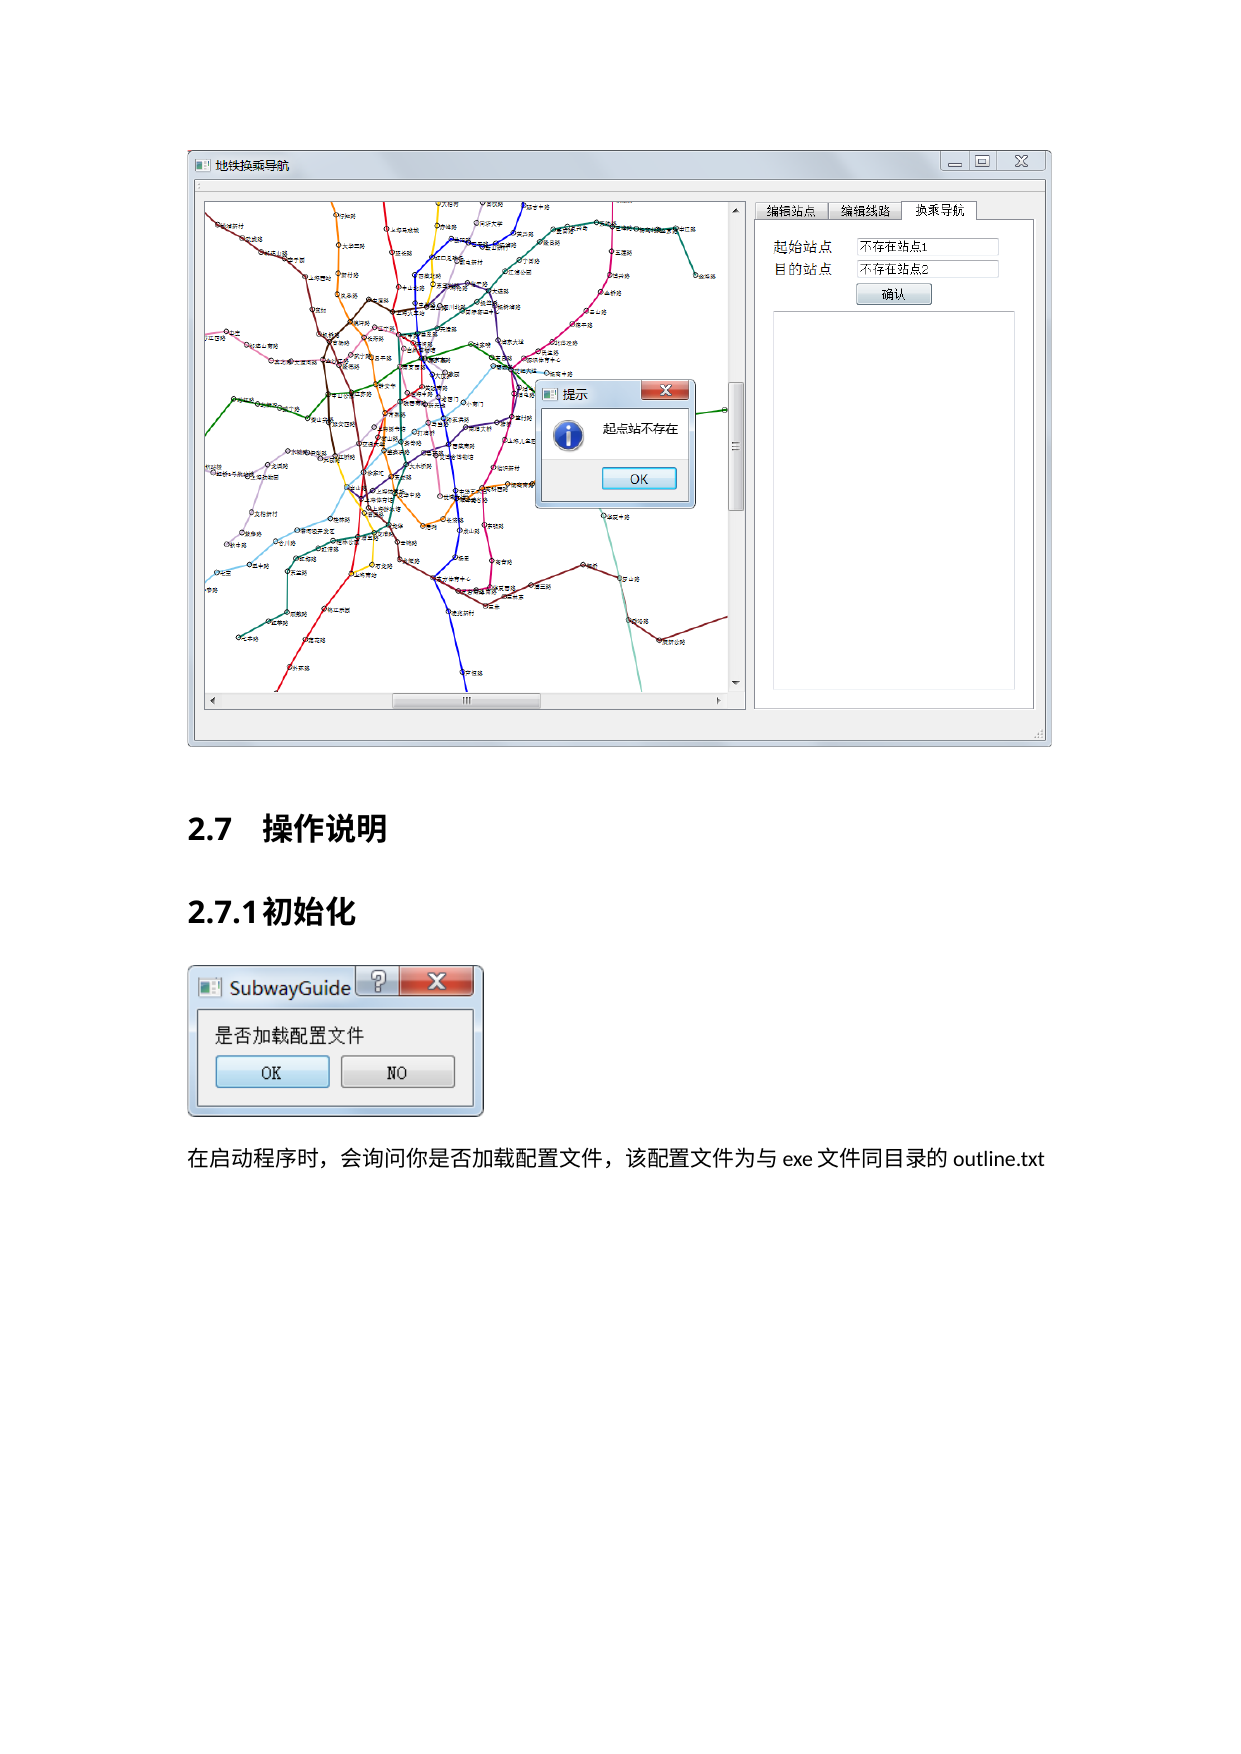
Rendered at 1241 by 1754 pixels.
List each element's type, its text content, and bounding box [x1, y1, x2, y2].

list 初始化 [187, 876, 1053, 942]
picture [187, 150, 1052, 747]
picture [187, 965, 484, 1117]
list 在启动程序时，会询问你是否加载配置文件，该配置文件为与exe文件同目录的outline.txt [187, 1140, 1053, 1173]
list 操作说明 [187, 794, 1053, 860]
